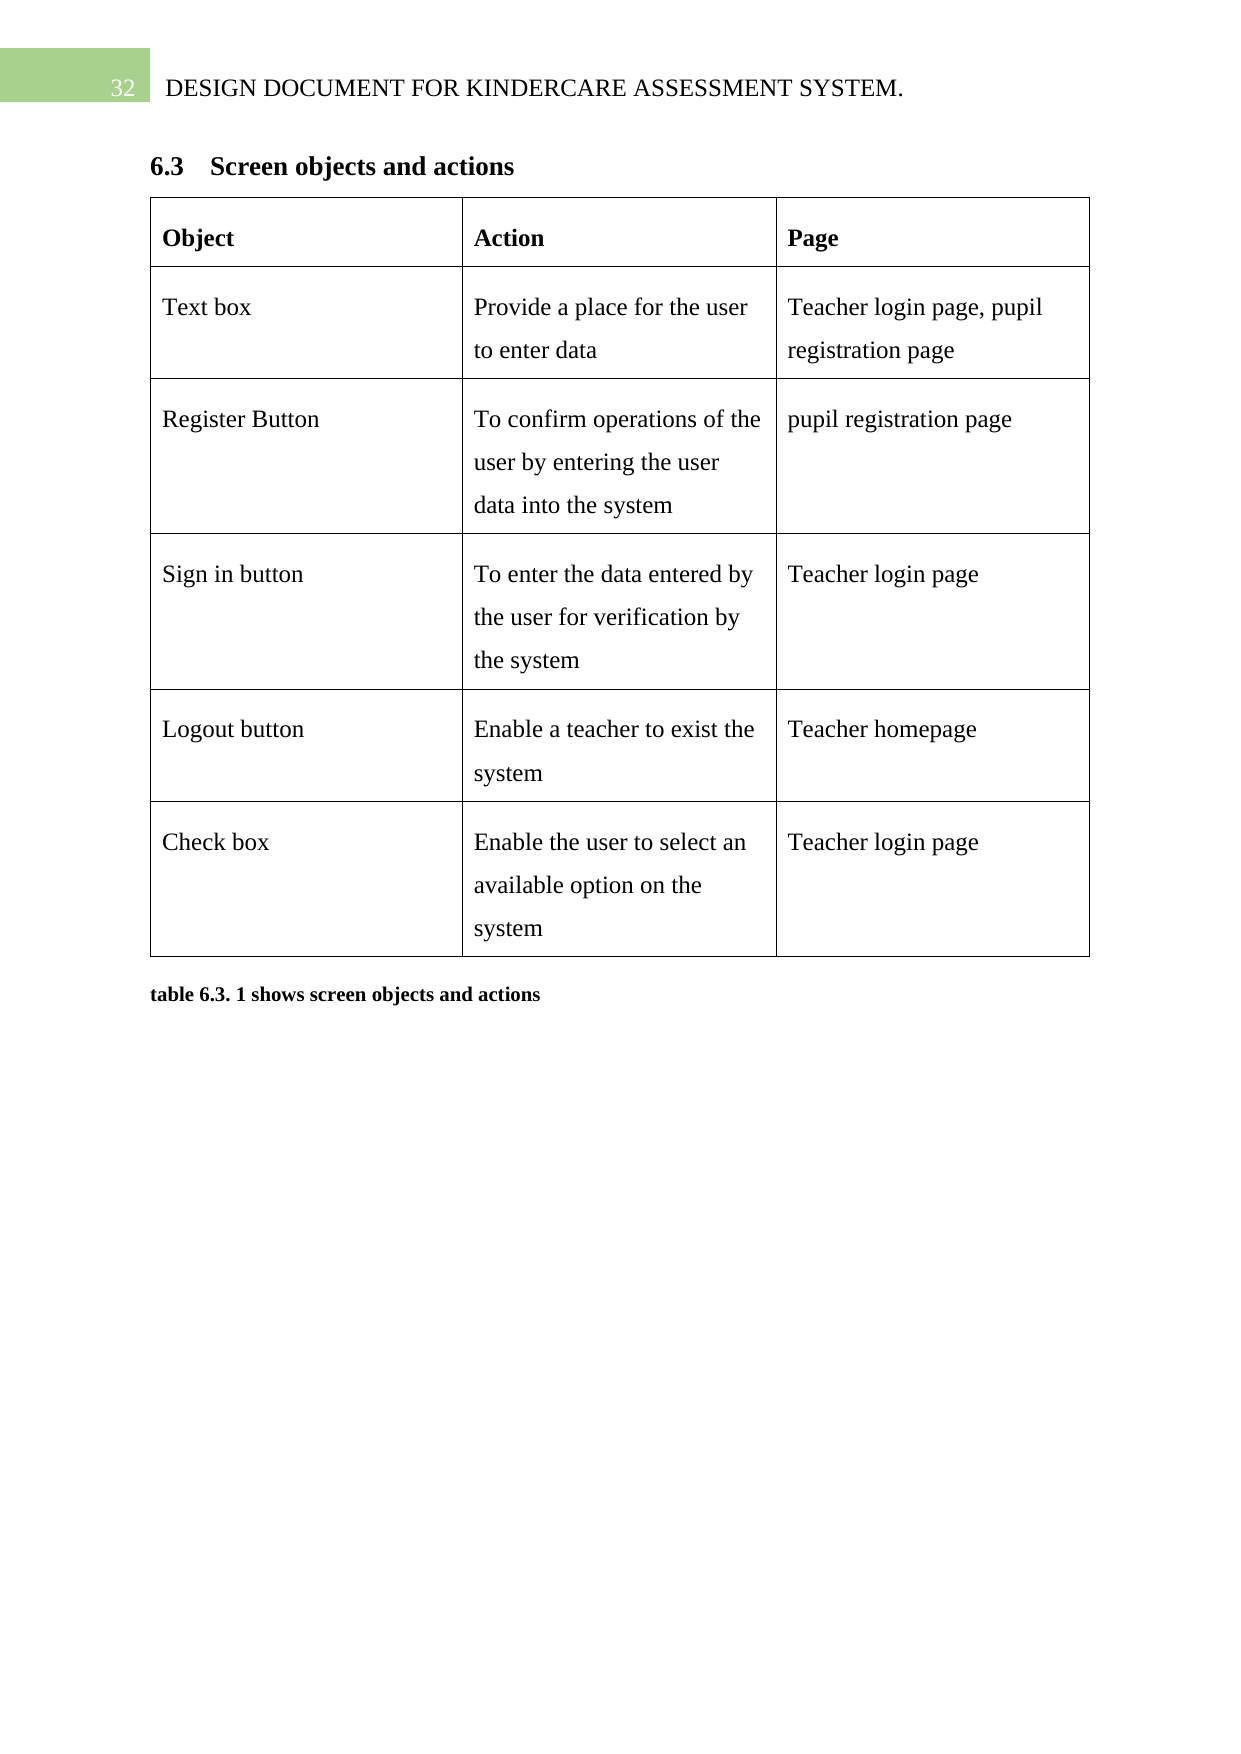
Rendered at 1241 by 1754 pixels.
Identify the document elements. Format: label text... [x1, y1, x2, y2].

table_cell Register Button [151, 379, 462, 533]
table_cell To enter the data entered by the user for verification by the system [463, 534, 776, 688]
table_cell Sign in button [151, 534, 462, 688]
table_cell Teacher login page [777, 802, 1089, 956]
table_cell Text box [151, 267, 462, 378]
table_header Page [777, 198, 1089, 266]
table_cell Logout button [151, 690, 462, 801]
table_cell To confirm operations of the user by entering the user data into the system [463, 379, 776, 533]
table_header Action [463, 198, 776, 266]
table_cell Enable a teacher to exist the system [463, 690, 776, 801]
table_cell pupil registration page [777, 379, 1089, 533]
table_cell Enable the user to select an available option on the system [463, 802, 776, 956]
table_cell Teacher login page, pupil registration page [777, 267, 1089, 378]
table_cell Provide a place for the user to enter data [463, 267, 776, 378]
subtitle Screen objects and actions [150, 150, 1090, 181]
table_cell Check box [151, 802, 462, 956]
table_cell Teacher login page [777, 534, 1089, 688]
table_cell Teacher homepage [777, 690, 1089, 801]
table_header Object [151, 198, 462, 266]
